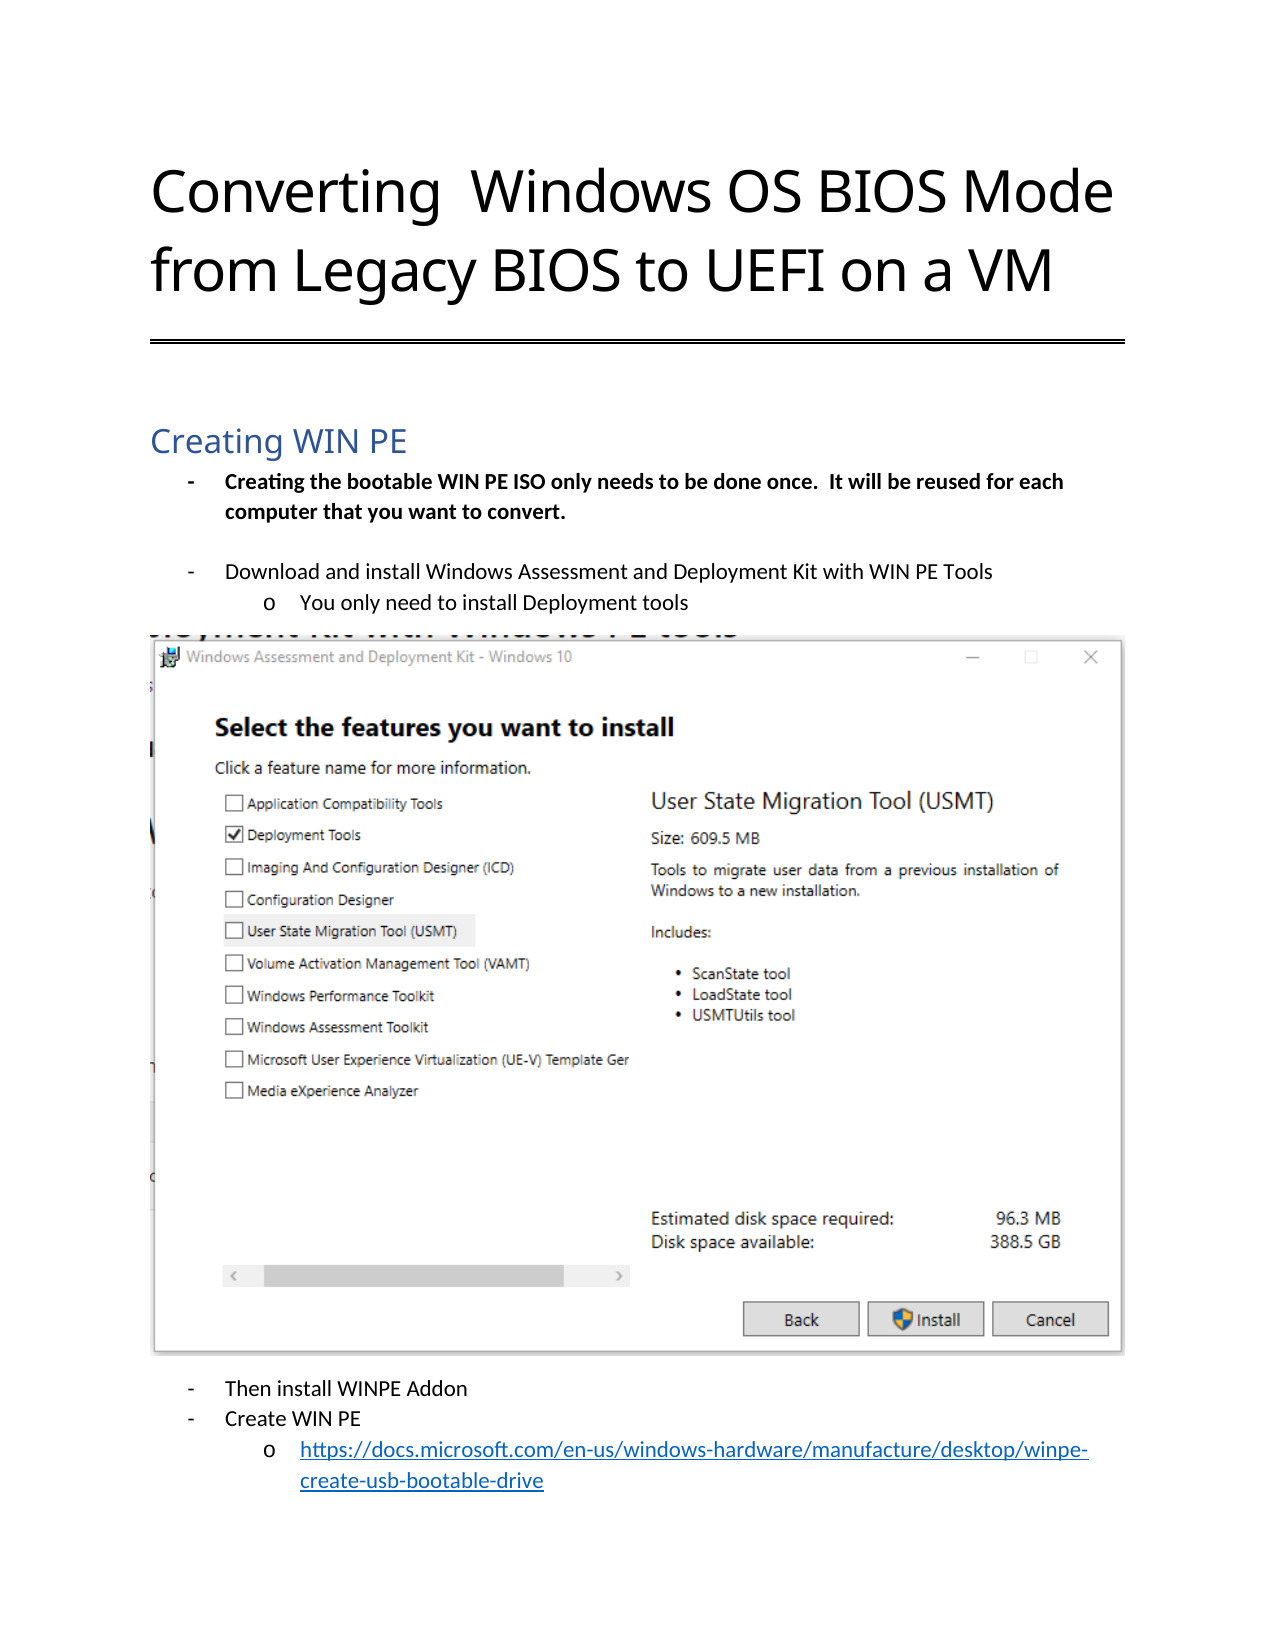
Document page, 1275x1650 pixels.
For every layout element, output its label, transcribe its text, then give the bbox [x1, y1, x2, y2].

list You only need to install Deployment tools [262, 588, 1125, 617]
list Creating the bootable WIN PE ISO only needs to be done once. It will be reused for each computer that you want to convert. [187, 467, 1125, 525]
subtitle Creating WIN PE [150, 418, 1125, 463]
picture [150, 635, 1125, 1356]
list Create WIN PE [187, 1404, 1125, 1433]
list https://docs.microsoft.com/en-us/windows-hardware/manufacture/desktop/winpe-create-usb-bootable-drive [262, 1435, 1125, 1494]
list Then install WINPE Addon [187, 1374, 1125, 1402]
title Converting Windows OS BIOS Mode from Legacy BIOS to UEFI on a VM [150, 150, 1125, 309]
list Download and install Windows Assessment and Deployment Kit with WIN PE Tools [187, 557, 1125, 585]
